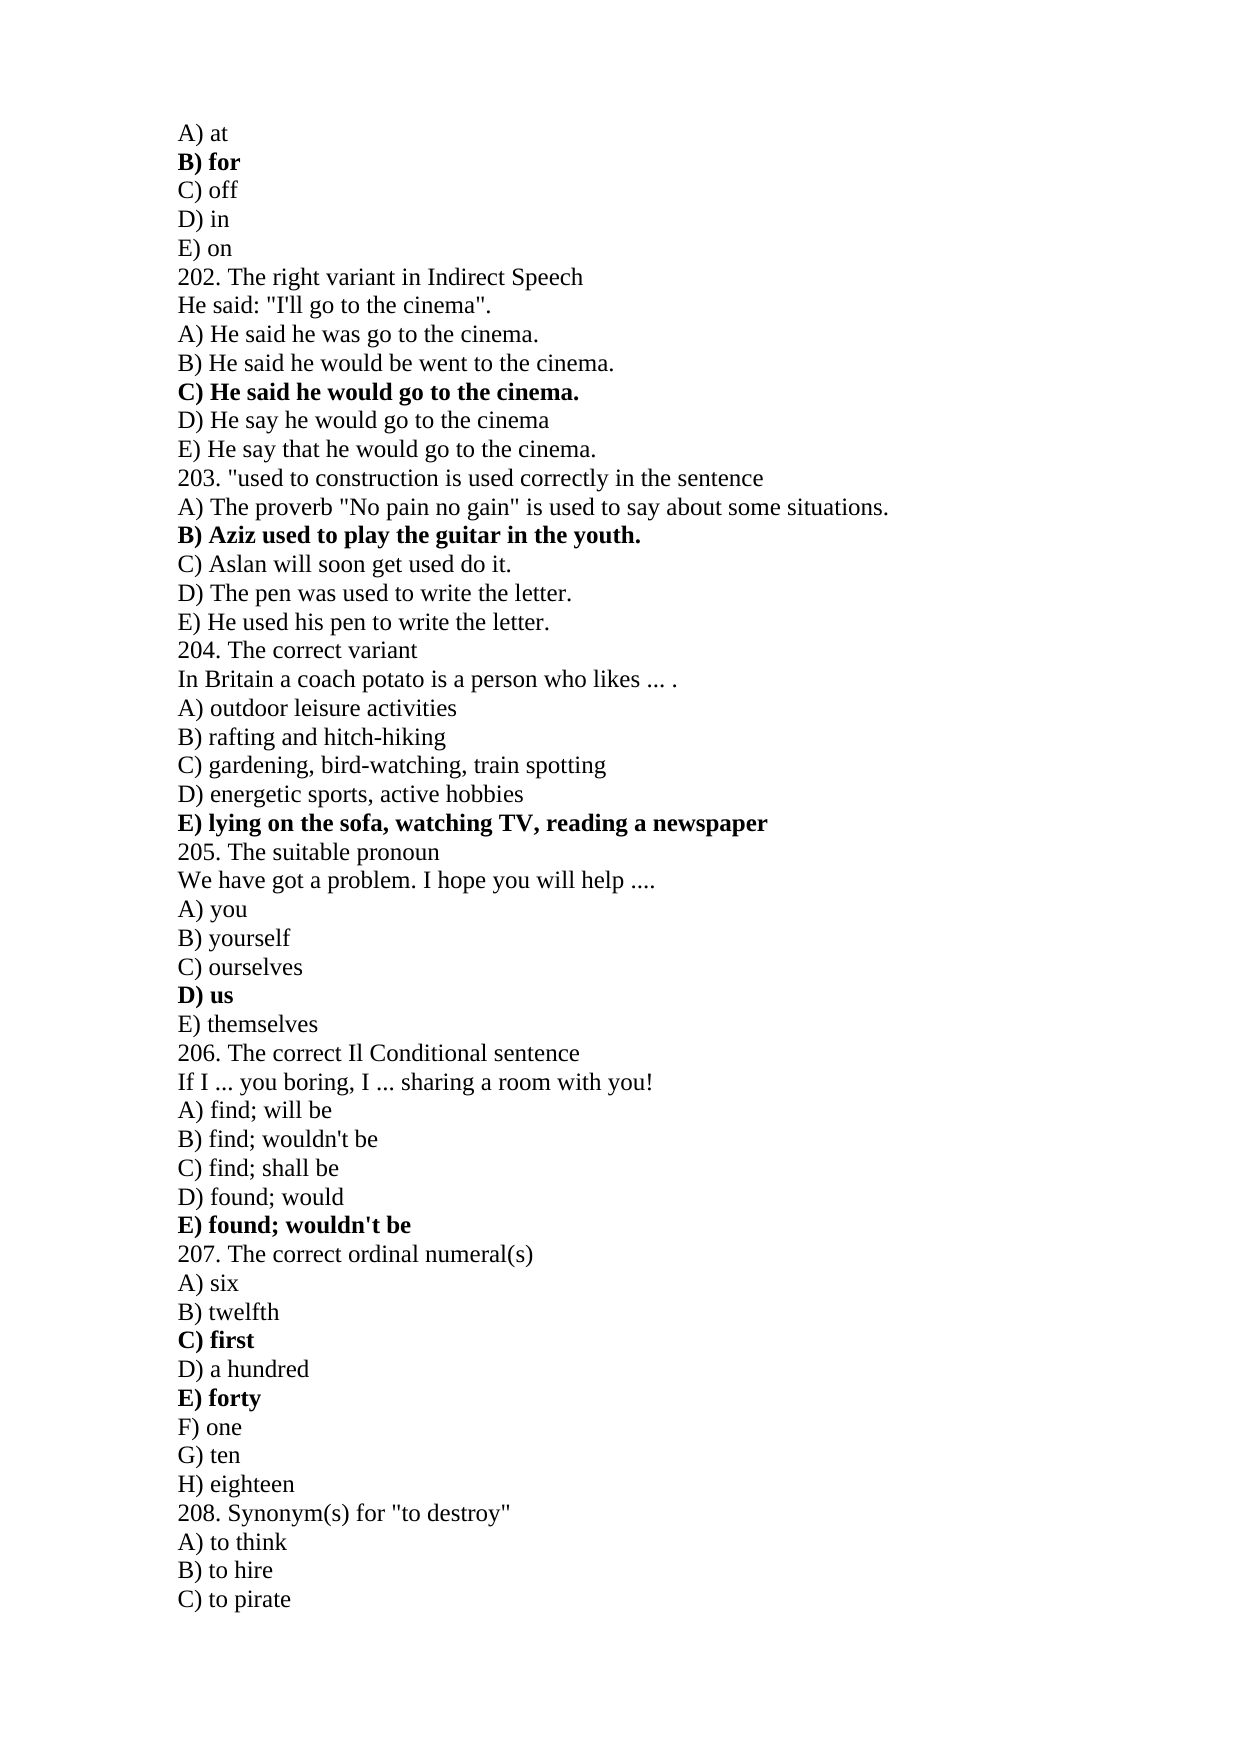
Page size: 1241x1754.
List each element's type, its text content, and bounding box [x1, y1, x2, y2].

text B) find; wouldn't be [177, 1124, 1152, 1153]
text 207. The correct ordinal numeral(s) [177, 1239, 1152, 1268]
text C) He said he would go to the cinema. [177, 377, 1152, 406]
text 204. The correct variant [177, 636, 1152, 664]
text A) find; will be [177, 1096, 1152, 1124]
text If I ... you boring, I ... sharing a room with you! [177, 1067, 1152, 1096]
text 208. Synonym(s) for "to destroy" [177, 1498, 1152, 1527]
text B) for [177, 147, 1152, 176]
text 206. The correct Il Conditional sentence [177, 1038, 1152, 1067]
text D) us [177, 981, 1152, 1009]
text C) ourselves [177, 952, 1152, 981]
text E) on [177, 233, 1152, 262]
text D) found; would [177, 1182, 1152, 1211]
text H) eighteen [177, 1469, 1152, 1498]
text He said: "I'll go to the cinema". [177, 291, 1152, 319]
text D) in [177, 204, 1152, 233]
text A) six [177, 1268, 1152, 1297]
text E) He used his pen to write the letter. [177, 607, 1152, 636]
text E) forty [177, 1383, 1152, 1412]
text D) energetic sports, active hobbies [177, 779, 1152, 808]
text G) ten [177, 1441, 1152, 1469]
text 205. The suitable pronoun [177, 837, 1152, 866]
text E) found; wouldn't be [177, 1211, 1152, 1239]
text E) lying on the sofa, watching TV, reading a newspaper [177, 808, 1152, 837]
text D) The pen was used to write the letter. [177, 578, 1152, 607]
text A) The proverb "No pain no gain" is used to say about some situations. [177, 492, 1152, 521]
text A) outdoor leisure activities [177, 693, 1152, 722]
text C) to pirate [177, 1584, 1152, 1613]
text B) yourself [177, 923, 1152, 952]
text B) He said he would be went to the cinema. [177, 348, 1152, 377]
text A) you [177, 894, 1152, 923]
text B) twelfth [177, 1297, 1152, 1326]
text B) Aziz used to play the guitar in the youth. [177, 521, 1152, 549]
text A) to think [177, 1527, 1152, 1556]
text C) Aslan will soon get used do it. [177, 549, 1152, 578]
text 202. The right variant in Indirect Speech [177, 262, 1152, 291]
text We have got a problem. I hope you will help .... [177, 866, 1152, 894]
text E) He say that he would go to the cinema. [177, 434, 1152, 463]
text 203. "used to construction is used correctly in the sentence [177, 463, 1152, 492]
text C) off [177, 176, 1152, 204]
text In Britain a coach potato is a person who likes ... . [177, 664, 1152, 693]
text B) to hire [177, 1556, 1152, 1584]
text A) at [177, 118, 1152, 147]
text C) gardening, bird-watching, train spotting [177, 751, 1152, 779]
text F) one [177, 1412, 1152, 1441]
text C) find; shall be [177, 1153, 1152, 1182]
text E) themselves [177, 1009, 1152, 1038]
text C) first [177, 1326, 1152, 1354]
text B) rafting and hitch-hiking [177, 722, 1152, 751]
text A) He said he was go to the cinema. [177, 319, 1152, 348]
text D) He say he would go to the cinema [177, 406, 1152, 434]
text D) a hundred [177, 1354, 1152, 1383]
